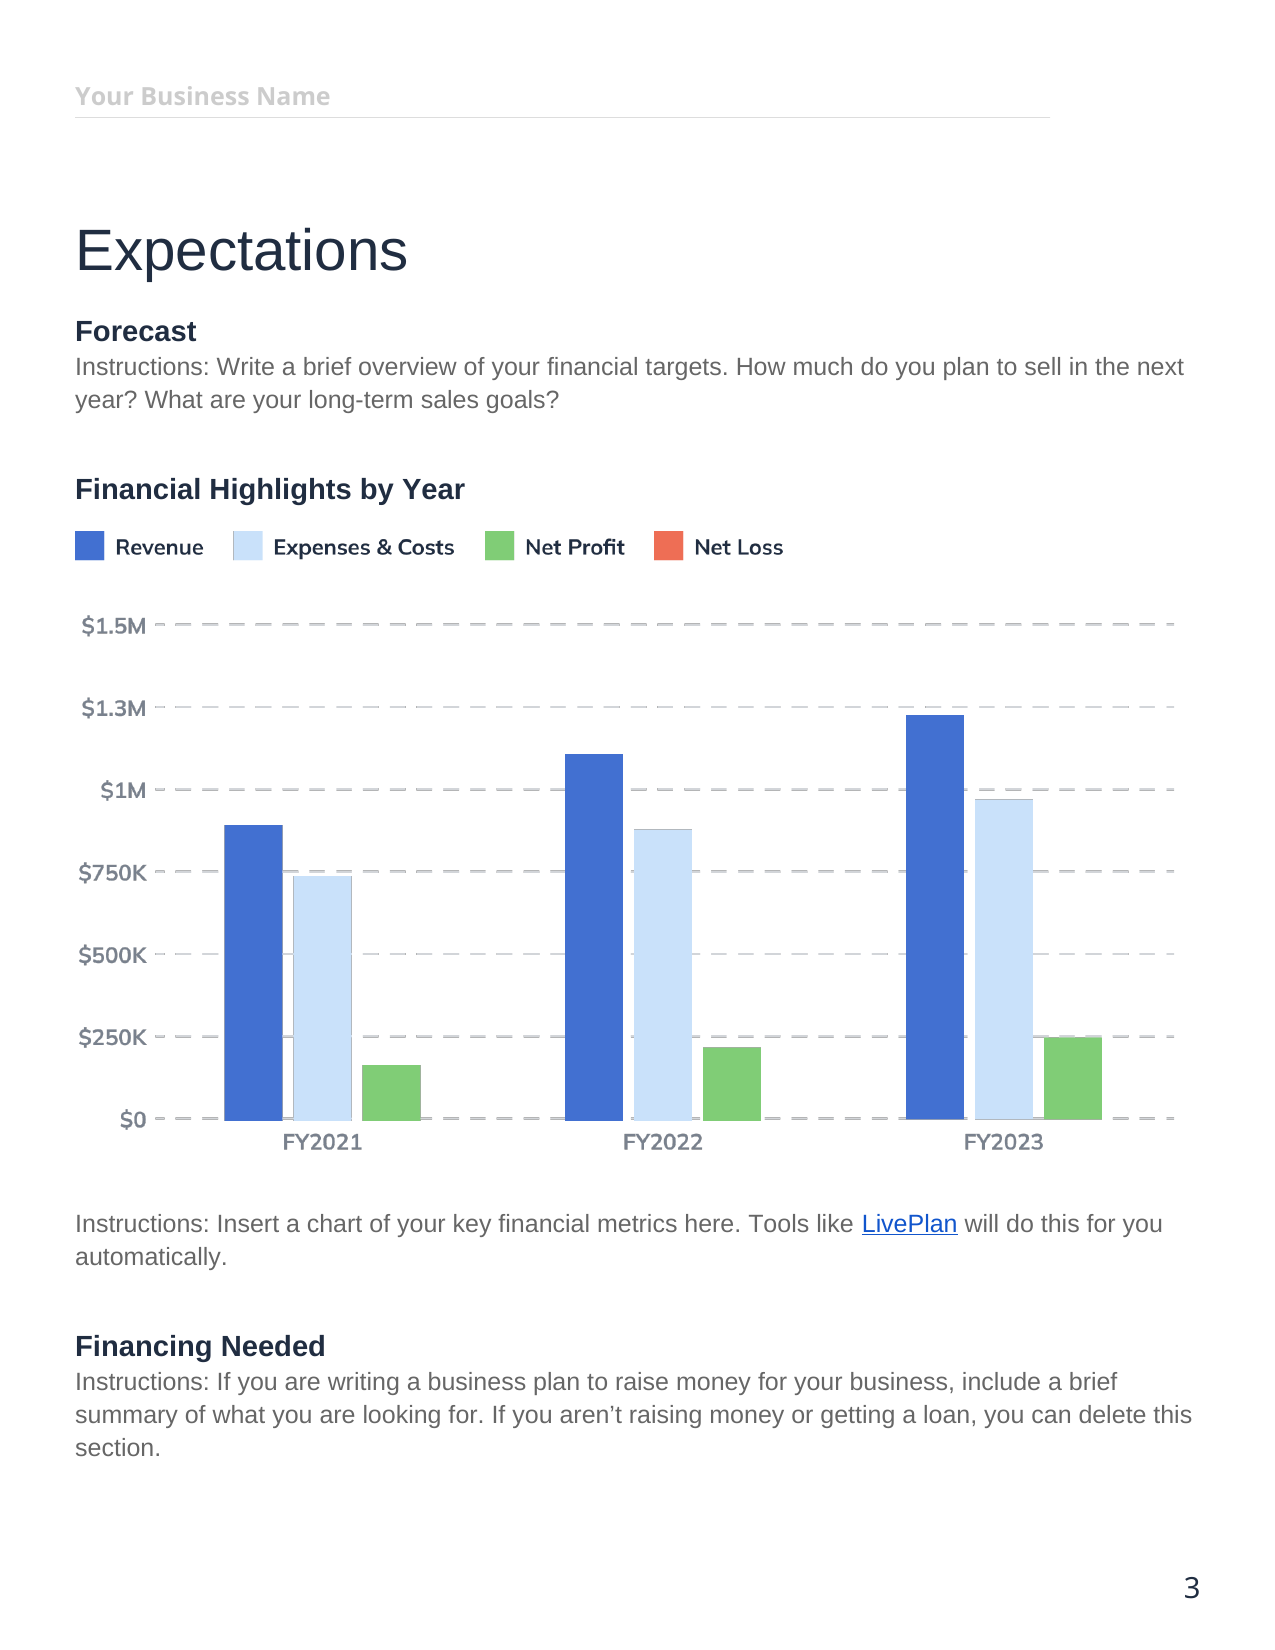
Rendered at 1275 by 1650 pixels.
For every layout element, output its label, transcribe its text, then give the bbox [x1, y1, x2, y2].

picture [75, 531, 1175, 1150]
subtitle Financial Highlights by Year [75, 472, 1200, 506]
text Instructions: Insert a chart of your key financial metrics here. Tools like LivePlan will do this for you automatically. [75, 1209, 1200, 1271]
subtitle Expectations [75, 216, 1200, 283]
text Instructions: Write a brief overview of your financial targets. How much do you plan to sell in the next year? What are your long-term sales goals? [75, 352, 1200, 414]
subtitle Forecast [75, 314, 1200, 347]
subtitle Financing Needed [75, 1329, 1200, 1362]
text Instructions: If you are writing a business plan to raise money for your business, include a brief summary of what you are looking for. If you aren’t raising money or getting a loan, you can delete this section. [75, 1367, 1200, 1462]
